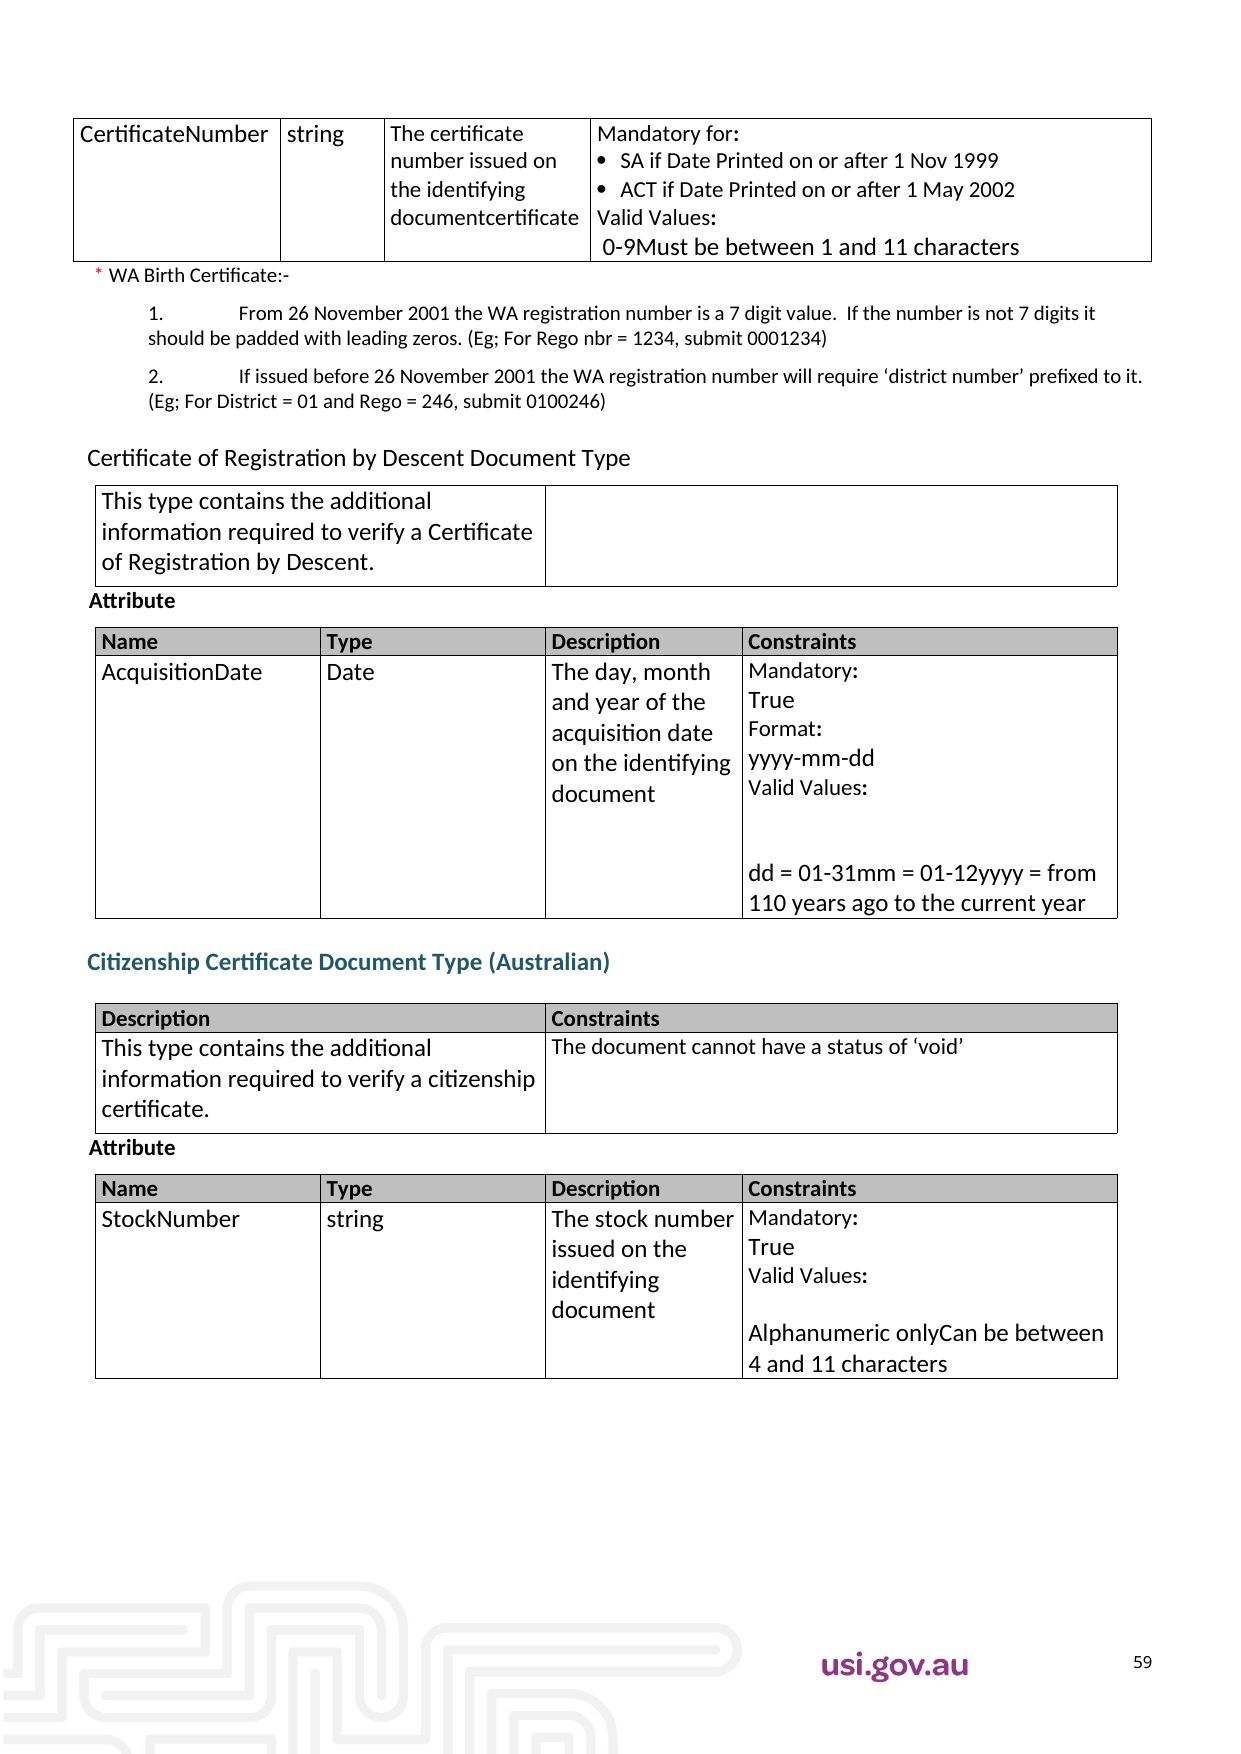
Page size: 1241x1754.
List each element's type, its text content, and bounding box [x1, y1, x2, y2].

list If issued before 26 November 2001 the WA registration number will require ‘district number’ prefixed to it. (Eg; For District = 01 and Rego = 246, submit 0100246) [148, 363, 1152, 414]
table_cell The document cannot have a status of ‘void’ [546, 1033, 1117, 1133]
table_header Type [321, 628, 545, 655]
table_cell string [321, 1203, 545, 1378]
picture [3, 1579, 1237, 1754]
table_header Description [546, 628, 742, 655]
table_cell The stock number issued on the identifying document [546, 1203, 742, 1378]
table_cell Date [321, 656, 545, 918]
table_header Constraints [743, 628, 1117, 655]
table_cell Mandatory: True Valid Values: Alphanumeric only Can be between 4 and 11 characters [743, 1203, 1117, 1378]
table_header Name [96, 1175, 320, 1202]
table_header [546, 486, 1117, 586]
table_header Constraints [743, 1175, 1117, 1202]
table_header Constraints [546, 1004, 1117, 1032]
table_cell Mandatory for: SA if Date Printed on or after 1 Nov 1999 ACT if Date Printed on or after 1 May 2002 Valid Values: 0-9 Must be between 1 and 11 characters [591, 119, 1151, 261]
table_header This type contains the additional information required to verify a Certificate of Registration by Descent. [96, 486, 545, 586]
text Attribute [89, 586, 1152, 614]
table_cell AcquisitionDate [96, 656, 320, 918]
table_header Description [96, 1004, 545, 1032]
table_cell StockNumber [96, 1203, 320, 1378]
list From 26 November 2001 the WA registration number is a 7 digit value. If the number is not 7 digits it should be padded with leading zeros. (Eg; For Rego nbr = 1234, submit 0001234) [148, 300, 1152, 351]
list Citizenship Certificate Document Type (Australian) [87, 946, 1152, 977]
table_cell Mandatory: True Format: yyyy-mm-dd Valid Values: dd = 01-31 mm = 01-12 yyyy = from 110 years ago to the current year [743, 656, 1117, 918]
table_cell string [281, 119, 384, 261]
table_header Description [546, 1175, 742, 1202]
text * WA Birth Certificate:- [89, 262, 1152, 287]
table_header Type [321, 1175, 545, 1202]
table_cell The certificate number issued on the identifying documentcertificate [385, 119, 590, 261]
table_cell This type contains the additional information required to verify a citizenship certificate. [96, 1033, 545, 1133]
table_cell CertificateNumber [74, 119, 280, 261]
list Certificate of Registration by Descent Document Type [87, 442, 1152, 472]
table_cell The day, month and year of the acquisition date on the identifying document [546, 656, 742, 918]
text Attribute [89, 1133, 1152, 1161]
table_header Name [96, 628, 320, 655]
